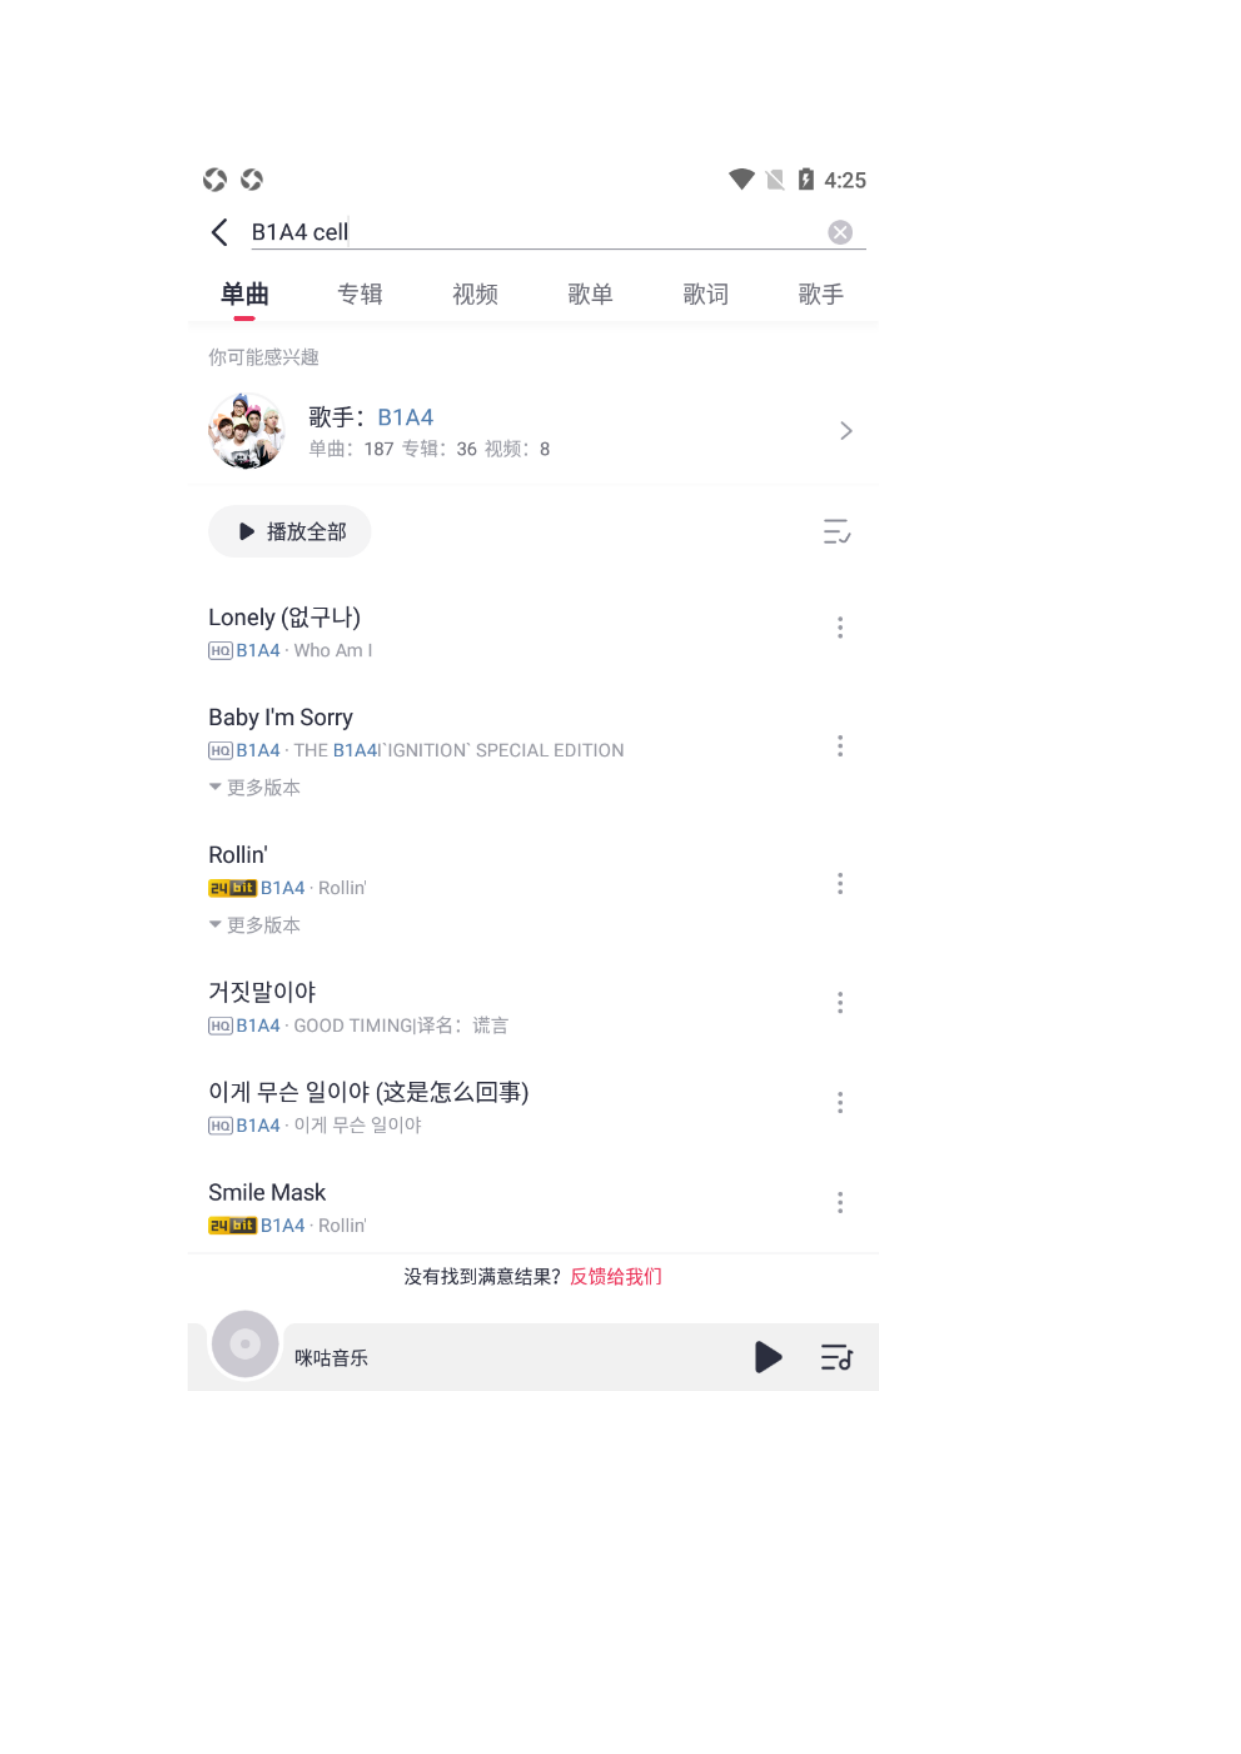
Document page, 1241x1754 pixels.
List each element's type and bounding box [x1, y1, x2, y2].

picture [187, 162, 879, 1391]
